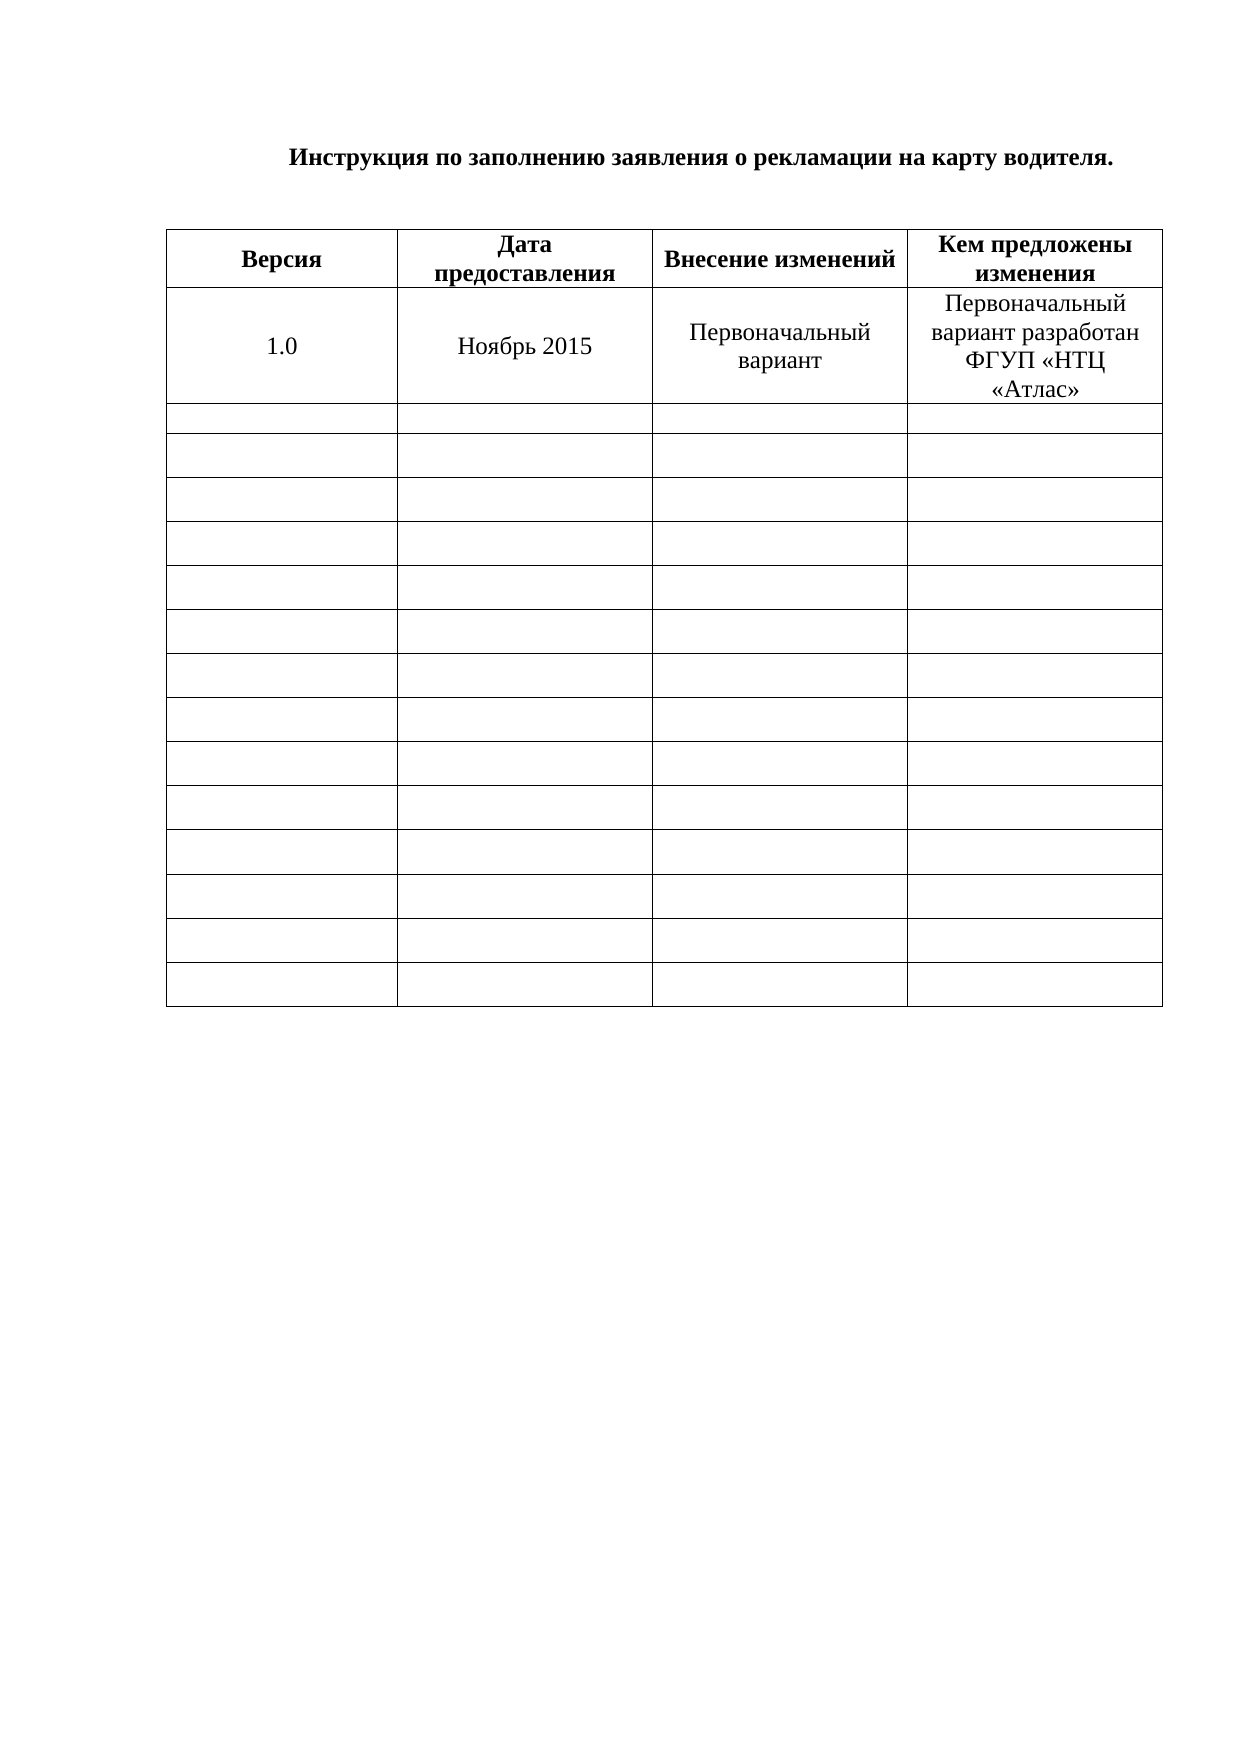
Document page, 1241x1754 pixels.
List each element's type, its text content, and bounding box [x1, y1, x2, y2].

table_cell [908, 698, 1162, 741]
table_cell [908, 434, 1162, 477]
table_cell [908, 522, 1162, 565]
table_cell [398, 698, 652, 741]
table_cell [398, 919, 652, 962]
table_cell [398, 404, 652, 433]
table_cell [653, 963, 907, 1006]
table_cell [908, 742, 1162, 785]
table_cell [167, 654, 397, 697]
table_header Внесение изменений [653, 230, 907, 287]
table_cell [167, 610, 397, 653]
text Инструкция по заполнению заявления о рекламации на карту водителя. [177, 142, 1152, 171]
table_cell [653, 566, 907, 609]
table_cell [653, 522, 907, 565]
table_cell [398, 742, 652, 785]
table_cell [167, 742, 397, 785]
table_cell 1.0 [167, 288, 397, 403]
table_cell [398, 963, 652, 1006]
table_cell [398, 875, 652, 917]
table_cell [653, 786, 907, 829]
table_cell [167, 478, 397, 521]
table_cell [908, 963, 1162, 1006]
table_cell [653, 404, 907, 433]
table_cell [653, 478, 907, 521]
table_cell [908, 478, 1162, 521]
table_header Дата предоставления [398, 230, 652, 287]
table_cell [398, 522, 652, 565]
table_cell Первоначальный вариант [653, 288, 907, 403]
table_cell [908, 919, 1162, 962]
table_cell [398, 566, 652, 609]
table_cell [653, 830, 907, 873]
table_cell [908, 875, 1162, 917]
table_cell [653, 698, 907, 741]
table_header Версия [167, 230, 397, 287]
table_cell [167, 875, 397, 917]
table_cell Первоначальный вариант разработан ФГУП «НТЦ «Атлас» [908, 288, 1162, 403]
table_cell [398, 610, 652, 653]
table_cell [167, 522, 397, 565]
table_cell [653, 742, 907, 785]
table_cell [908, 830, 1162, 873]
table_cell [167, 434, 397, 477]
table_cell [908, 610, 1162, 653]
table_cell [653, 654, 907, 697]
table_cell [908, 404, 1162, 433]
table_cell [398, 654, 652, 697]
table_cell Ноябрь 2015 [398, 288, 652, 403]
table_cell [908, 654, 1162, 697]
table_cell [398, 786, 652, 829]
table_cell [653, 434, 907, 477]
table_cell [398, 434, 652, 477]
table_cell [908, 566, 1162, 609]
table_cell [167, 698, 397, 741]
table_cell [167, 919, 397, 962]
table_cell [653, 875, 907, 917]
table_cell [653, 919, 907, 962]
table_cell [653, 610, 907, 653]
table_cell [908, 786, 1162, 829]
table_cell [167, 963, 397, 1006]
table_cell [167, 404, 397, 433]
table_header Кем предложены изменения [908, 230, 1162, 287]
table_cell [398, 478, 652, 521]
table_cell [398, 830, 652, 873]
table_cell [167, 566, 397, 609]
table_cell [167, 786, 397, 829]
table_cell [167, 830, 397, 873]
